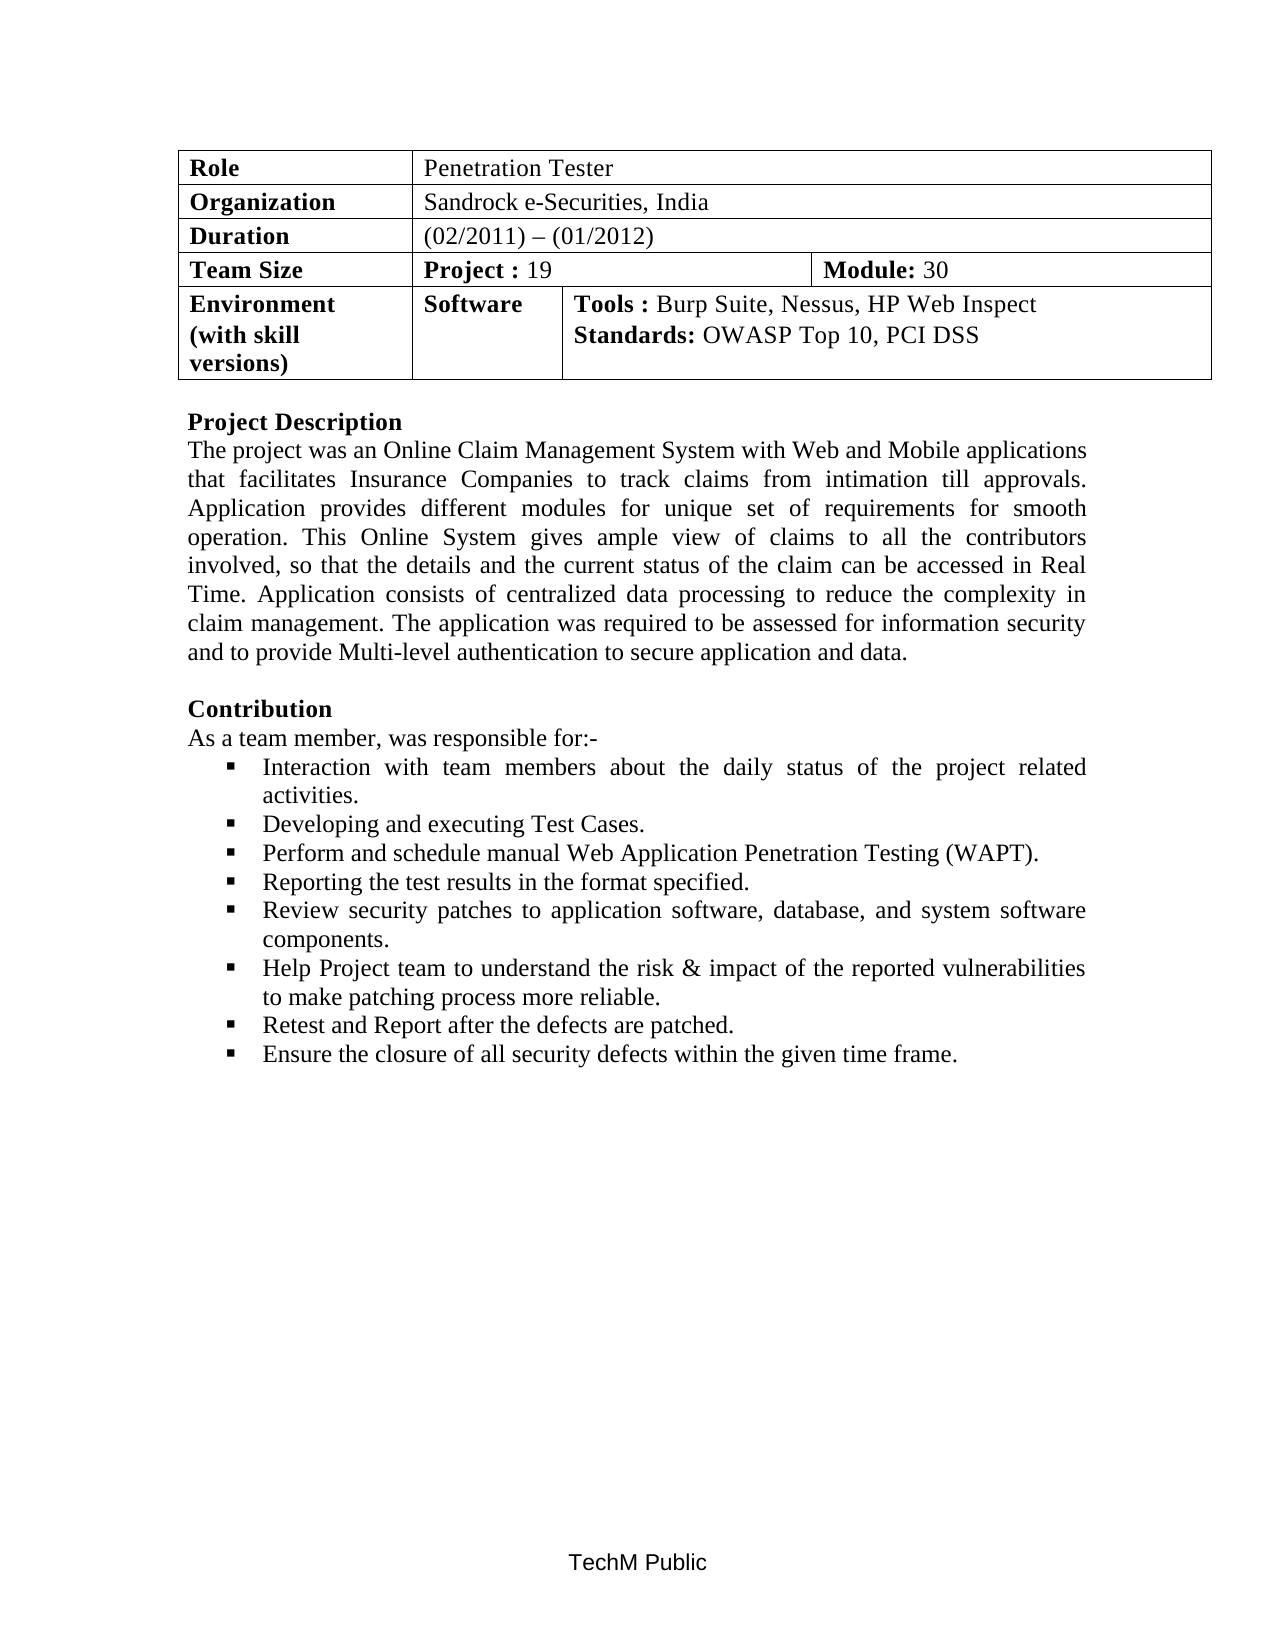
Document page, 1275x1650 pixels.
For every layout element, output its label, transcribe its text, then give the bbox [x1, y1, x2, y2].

list Perform and schedule manual Web Application Penetration Testing (WAPT). [225, 838, 1087, 867]
text As a team member, was responsible for:- [187, 723, 1087, 752]
table_cell Sandrock e-Securities, India [413, 185, 1211, 218]
table_cell Tools : Burp Suite, Nessus, HP Web Inspect Standards: OWASP Top 10, PCI DSS [563, 287, 1211, 379]
table_cell Software [413, 287, 562, 379]
table_cell Team Size [179, 253, 412, 286]
list Retest and Report after the defects are patched. [225, 1011, 1087, 1039]
table_cell Module: 30 [812, 253, 1211, 286]
table_cell (02/2011) – (01/2012) [413, 219, 1211, 252]
table_cell Project : 19 [413, 253, 811, 286]
list Reporting the test results in the format specified. [225, 867, 1087, 896]
list Review security patches to application software, database, and system software components. [225, 896, 1087, 953]
table_cell Environment (with skill versions) [179, 287, 412, 379]
list Ensure the closure of all security defects within the given time frame. [225, 1039, 1087, 1068]
table_cell Organization [179, 185, 412, 218]
text The project was an Online Claim Management System with Web and Mobile applications that facilitates Insurance Companies to track claims from intimation till approvals. Application provides different modules for unique set of requirements for smooth operation. This Online System gives ample view of claims to all the contributors involved, so that the details and the current status of the claim can be accessed in Real Time. Application consists of centralized data processing to reduce the complexity in claim management. The application was required to be assessed for information security and to provide Multi-level authentication to secure application and data. [187, 436, 1087, 666]
table_cell Duration [179, 219, 412, 252]
list Developing and executing Test Cases. [225, 809, 1087, 838]
list Interaction with team members about the daily status of the project related activities. [225, 752, 1087, 809]
subtitle Project Description [187, 407, 1087, 436]
table_cell Role [179, 151, 412, 184]
table_cell Penetration Tester [413, 151, 1211, 184]
subtitle Contribution [187, 694, 1087, 723]
list Help Project team to understand the risk & impact of the reported vulnerabilities to make patching process more reliable. [225, 953, 1087, 1011]
